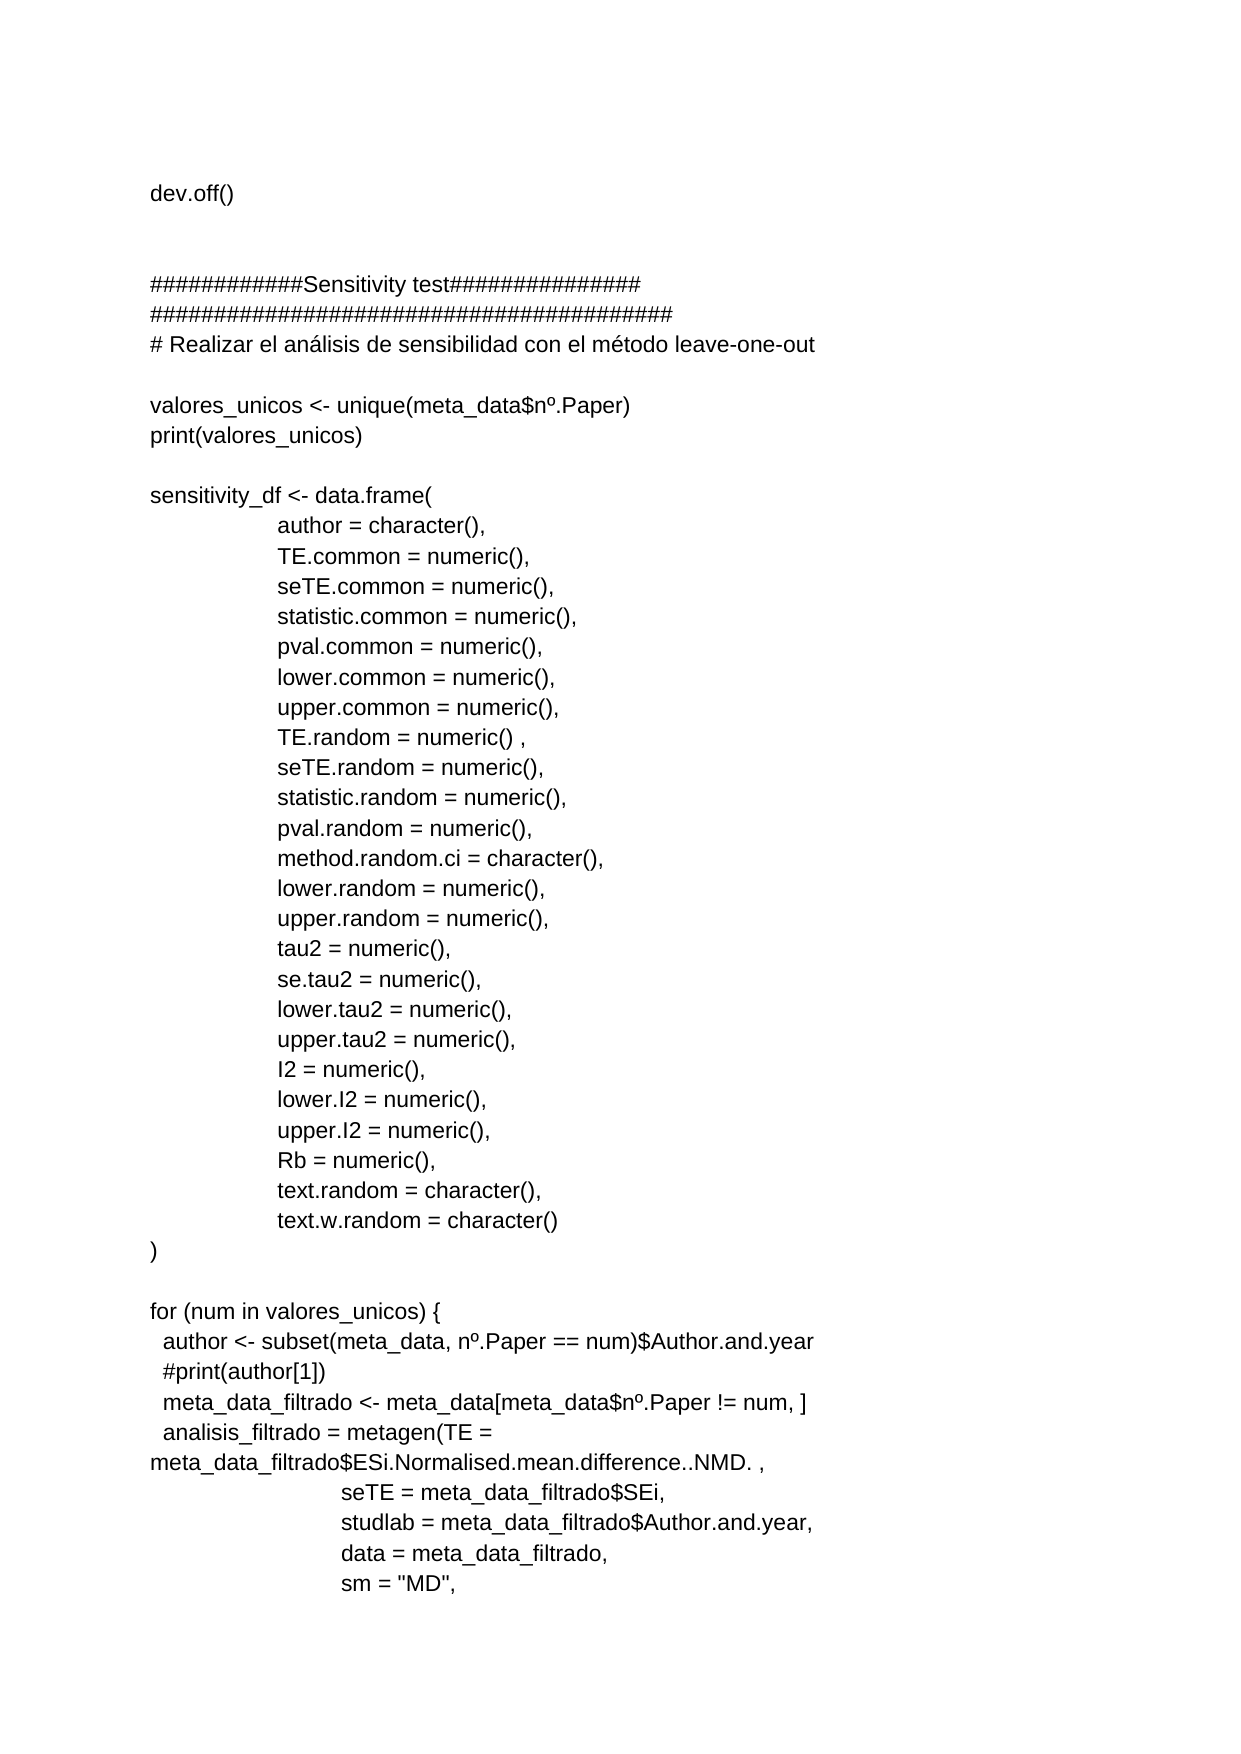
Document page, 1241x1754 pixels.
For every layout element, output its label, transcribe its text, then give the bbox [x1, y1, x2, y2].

text meta_data_filtrado <- meta_data[meta_data$nº.Paper != num, ] [150, 1388, 1090, 1415]
text upper.I2 = numeric(), [150, 1117, 1090, 1143]
text statistic.random = numeric(), [150, 784, 1090, 811]
text Rb = numeric(), [150, 1147, 1090, 1173]
text upper.random = numeric(), [150, 905, 1090, 932]
text text.w.random = character() [150, 1207, 1090, 1234]
text lower.I2 = numeric(), [150, 1086, 1090, 1113]
text TE.common = numeric(), [150, 543, 1090, 569]
text I2 = numeric(), [150, 1056, 1090, 1083]
text upper.common = numeric(), [150, 694, 1090, 720]
text seTE.random = numeric(), [150, 754, 1090, 781]
text author <- subset(meta_data, nº.Paper == num)$Author.and.year [150, 1328, 1090, 1354]
text statistic.common = numeric(), [150, 603, 1090, 629]
text lower.common = numeric(), [150, 663, 1090, 690]
text author = character(), [150, 512, 1090, 539]
text pval.common = numeric(), [150, 633, 1090, 660]
text for (num in valores_unicos) { [150, 1298, 1090, 1324]
text tau2 = numeric(), [150, 935, 1090, 962]
text ######################################### [150, 301, 1090, 327]
text sm = "MD", [150, 1570, 1090, 1596]
text # Realizar el análisis de sensibilidad con el método leave-one-out [150, 331, 1090, 358]
text lower.random = numeric(), [150, 875, 1090, 901]
text text.random = character(), [150, 1177, 1090, 1203]
text TE.random = numeric() , [150, 724, 1090, 750]
text se.tau2 = numeric(), [150, 966, 1090, 992]
text method.random.ci = character(), [150, 845, 1090, 871]
text seTE = meta_data_filtrado$SEi, [150, 1479, 1090, 1506]
text ) [150, 1237, 1090, 1264]
text data = meta_data_filtrado, [150, 1539, 1090, 1566]
text dev.off() [150, 180, 1090, 207]
text studlab = meta_data_filtrado$Author.and.year, [150, 1509, 1090, 1536]
text analisis_filtrado = metagen(TE = meta_data_filtrado$ESi.Normalised.mean.difference..NMD. , [150, 1419, 1090, 1475]
text lower.tau2 = numeric(), [150, 996, 1090, 1022]
text sensitivity_df <- data.frame( [150, 482, 1090, 509]
text pval.random = numeric(), [150, 814, 1090, 841]
text seTE.common = numeric(), [150, 573, 1090, 599]
text ############Sensitivity test############### [150, 271, 1090, 297]
text #print(author[1]) [150, 1358, 1090, 1385]
text valores_unicos <- unique(meta_data$nº.Paper) [150, 392, 1090, 418]
text upper.tau2 = numeric(), [150, 1026, 1090, 1052]
text print(valores_unicos) [150, 422, 1090, 448]
